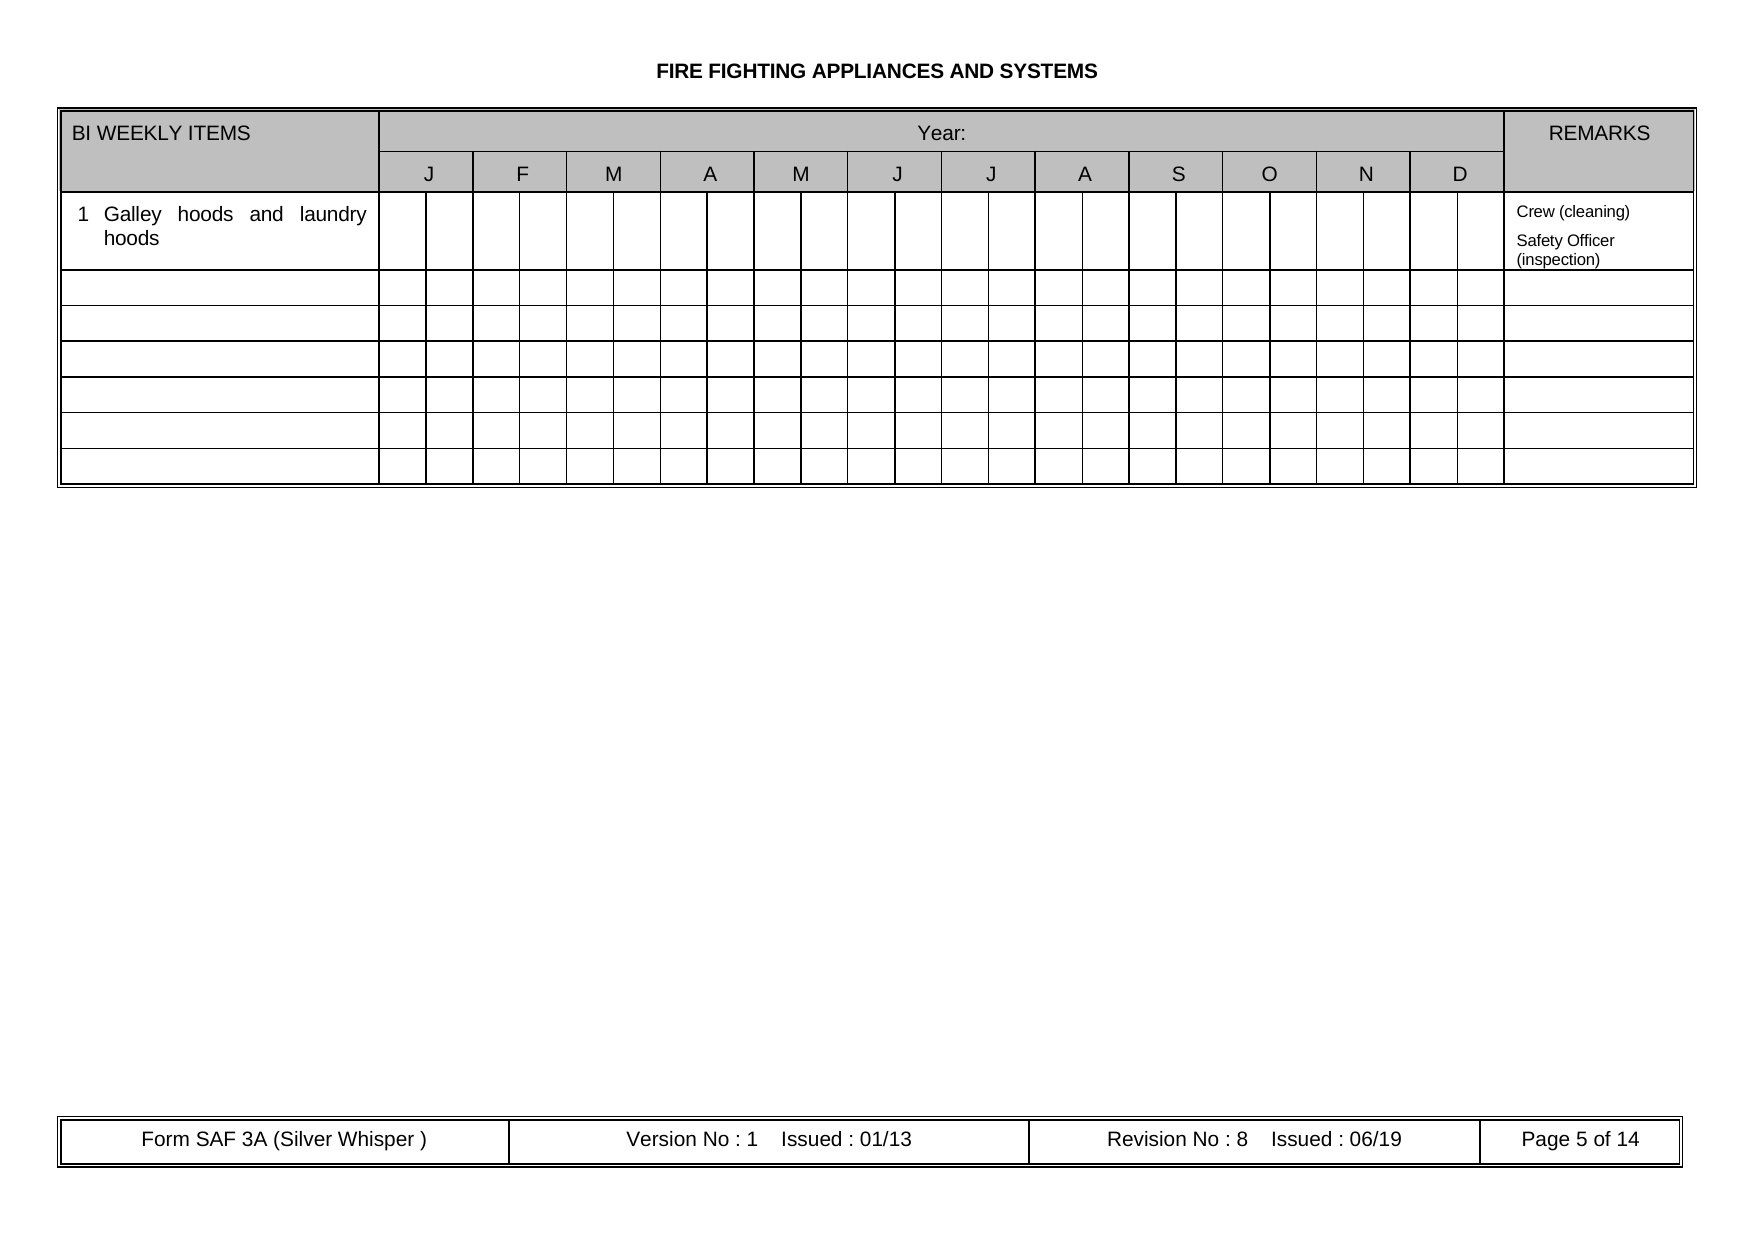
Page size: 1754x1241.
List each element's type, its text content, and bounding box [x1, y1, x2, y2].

table_header REMARKS [1505, 112, 1693, 151]
table_cell [1364, 449, 1409, 483]
table_cell [427, 342, 472, 376]
table_cell [1177, 342, 1222, 376]
table_cell [1458, 193, 1503, 269]
table_cell [62, 271, 378, 305]
table_cell [1364, 413, 1409, 448]
table_cell [1223, 449, 1269, 483]
table_cell [755, 378, 800, 412]
table_cell [1458, 271, 1503, 305]
table_cell [661, 378, 706, 412]
table_cell [1411, 193, 1457, 269]
table_cell [802, 378, 847, 412]
table_cell [474, 342, 519, 376]
table_cell [474, 306, 519, 340]
table_cell [661, 193, 706, 269]
table_cell [380, 271, 425, 305]
table_cell [567, 413, 613, 448]
table_cell [474, 378, 519, 412]
table_cell [1036, 378, 1082, 412]
table_cell [755, 193, 800, 269]
table_cell [848, 449, 894, 483]
table_cell [380, 449, 425, 483]
table_cell [802, 449, 847, 483]
table_cell [614, 449, 660, 483]
table_cell [1458, 342, 1503, 376]
table_cell [62, 413, 378, 448]
table_cell [896, 449, 941, 483]
table_cell [1317, 378, 1363, 412]
table_cell [427, 306, 472, 340]
table_cell [1223, 193, 1269, 269]
table_cell [520, 306, 566, 340]
table_cell [1223, 413, 1269, 448]
table_cell [380, 378, 425, 412]
table_cell [848, 271, 894, 305]
table_cell [1411, 342, 1457, 376]
table_cell [567, 193, 613, 269]
table_cell [661, 413, 706, 448]
table_cell [614, 342, 660, 376]
table_cell [1177, 306, 1222, 340]
table_cell [1271, 413, 1316, 448]
table_cell [62, 378, 378, 412]
table_cell [567, 342, 613, 376]
table_cell [942, 449, 988, 483]
table_cell [1130, 342, 1175, 376]
table_cell J [942, 152, 1034, 191]
table_cell [567, 449, 613, 483]
table_cell [942, 306, 988, 340]
table_cell [1036, 271, 1082, 305]
table_cell [755, 342, 800, 376]
table_cell [708, 271, 753, 305]
table_cell [989, 378, 1034, 412]
table_cell [1083, 193, 1128, 269]
table_cell [1271, 306, 1316, 340]
table_cell [1271, 271, 1316, 305]
table_cell [942, 378, 988, 412]
table_cell [1364, 378, 1409, 412]
table_cell [520, 449, 566, 483]
table_cell [942, 271, 988, 305]
table_cell [1177, 378, 1222, 412]
table_cell [614, 271, 660, 305]
table_cell [380, 342, 425, 376]
table_cell [520, 342, 566, 376]
table_cell [567, 271, 613, 305]
table_cell [708, 342, 753, 376]
table_cell [427, 378, 472, 412]
table_cell [802, 306, 847, 340]
table_cell [1130, 449, 1175, 483]
table_cell [848, 413, 894, 448]
table_cell [1411, 413, 1457, 448]
table_cell A [1036, 152, 1128, 191]
table_cell [474, 413, 519, 448]
table_cell A [661, 152, 753, 191]
table_cell [802, 193, 847, 269]
table_cell [1223, 378, 1269, 412]
table_cell [1364, 306, 1409, 340]
table_cell [802, 342, 847, 376]
table_cell [474, 193, 519, 269]
table_cell [848, 306, 894, 340]
table_cell [1036, 193, 1082, 269]
table_cell [848, 342, 894, 376]
table_cell [848, 193, 894, 269]
table_cell [661, 449, 706, 483]
table_cell [1130, 193, 1175, 269]
table_cell [1083, 449, 1128, 483]
table_cell [755, 449, 800, 483]
table_cell [1083, 413, 1128, 448]
table_cell [427, 193, 472, 269]
table_cell [520, 271, 566, 305]
table_cell [1083, 342, 1128, 376]
table_cell [1130, 378, 1175, 412]
table_cell [1036, 449, 1082, 483]
table_cell [1036, 306, 1082, 340]
table_cell [1505, 151, 1693, 191]
table_cell [1317, 193, 1363, 269]
table_cell [1411, 449, 1457, 483]
table_cell M [567, 152, 660, 191]
table_cell [1364, 271, 1409, 305]
table_cell [708, 306, 753, 340]
table_cell [755, 413, 800, 448]
table_cell [1130, 413, 1175, 448]
table_cell [1036, 342, 1082, 376]
table_cell [1223, 342, 1269, 376]
table_cell D [1411, 152, 1503, 191]
table_cell Crew (cleaning) Safety Officer (inspection) [1505, 193, 1693, 269]
table_cell [1177, 449, 1222, 483]
table_cell [1458, 449, 1503, 483]
table_cell F [474, 152, 566, 191]
table_cell 1 Galley hoods and laundry hoods [62, 193, 378, 269]
table_cell [380, 413, 425, 448]
table_cell O [1223, 152, 1316, 191]
table_cell [1177, 271, 1222, 305]
table_cell [989, 271, 1034, 305]
table_cell [661, 271, 706, 305]
table_header Year: [380, 112, 1503, 151]
table_cell [989, 342, 1034, 376]
table_cell [708, 378, 753, 412]
table_cell [708, 449, 753, 483]
table_cell [1505, 378, 1693, 412]
table_cell [614, 413, 660, 448]
table_cell [1317, 306, 1363, 340]
table_cell [62, 306, 378, 340]
table_cell [474, 449, 519, 483]
table_cell M [755, 152, 847, 191]
table_cell [1364, 193, 1409, 269]
table_cell [802, 413, 847, 448]
table_cell [896, 193, 941, 269]
table_cell [1083, 306, 1128, 340]
table_cell [62, 342, 378, 376]
table_cell [755, 306, 800, 340]
table_cell [896, 306, 941, 340]
table_cell [474, 271, 519, 305]
table_cell [661, 342, 706, 376]
table_cell [1223, 271, 1269, 305]
table_cell [896, 342, 941, 376]
table_cell [380, 193, 425, 269]
table_cell [520, 193, 566, 269]
text FIRE FIGHTING APPLIANCES AND SYSTEMS [59, 59, 1695, 83]
table_cell [755, 271, 800, 305]
table_cell S [1130, 152, 1222, 191]
table_cell [1083, 378, 1128, 412]
table_cell [1271, 378, 1316, 412]
table_cell [1271, 342, 1316, 376]
table_cell [848, 378, 894, 412]
table_cell [1036, 413, 1082, 448]
table_cell [896, 378, 941, 412]
table_cell [1271, 449, 1316, 483]
table_cell [1130, 271, 1175, 305]
table_cell [1458, 306, 1503, 340]
table_cell [520, 378, 566, 412]
table_cell [661, 306, 706, 340]
table_cell [614, 306, 660, 340]
table_header BI WEEKLY ITEMS [62, 112, 378, 151]
table_cell [1223, 306, 1269, 340]
table_cell [708, 193, 753, 269]
table_cell [1317, 413, 1363, 448]
table_cell [1505, 413, 1693, 448]
table_cell [1411, 271, 1457, 305]
table_cell [567, 378, 613, 412]
table_cell [989, 306, 1034, 340]
table_cell J [380, 152, 472, 191]
table_cell [1411, 378, 1457, 412]
table_cell [62, 449, 378, 483]
table_cell [427, 271, 472, 305]
table_cell [1458, 378, 1503, 412]
table_cell [942, 413, 988, 448]
table_cell [989, 449, 1034, 483]
table_cell [1458, 413, 1503, 448]
table_cell [380, 306, 425, 340]
table_cell [1505, 342, 1693, 376]
table_cell [896, 271, 941, 305]
table_cell [1505, 449, 1693, 483]
table_cell [989, 193, 1034, 269]
table_cell [802, 271, 847, 305]
table_cell [1364, 342, 1409, 376]
table_cell [942, 193, 988, 269]
table_cell [1317, 449, 1363, 483]
table_cell [520, 413, 566, 448]
table_cell [614, 378, 660, 412]
table_cell [1177, 193, 1222, 269]
table_cell [989, 413, 1034, 448]
table_cell [1505, 271, 1693, 305]
table_cell [942, 342, 988, 376]
table_cell [1317, 271, 1363, 305]
table_cell [708, 413, 753, 448]
table_cell J [848, 152, 941, 191]
table_cell [1317, 342, 1363, 376]
table_cell [896, 413, 941, 448]
table_cell [1130, 306, 1175, 340]
table_cell [427, 413, 472, 448]
table_cell [614, 193, 660, 269]
table_cell [1505, 306, 1693, 340]
table_cell [1083, 271, 1128, 305]
table_cell [62, 151, 378, 191]
table_cell [427, 449, 472, 483]
table_cell [567, 306, 613, 340]
table_cell N [1317, 152, 1409, 191]
table_cell [1411, 306, 1457, 340]
table_cell [1271, 193, 1316, 269]
table_cell [1177, 413, 1222, 448]
